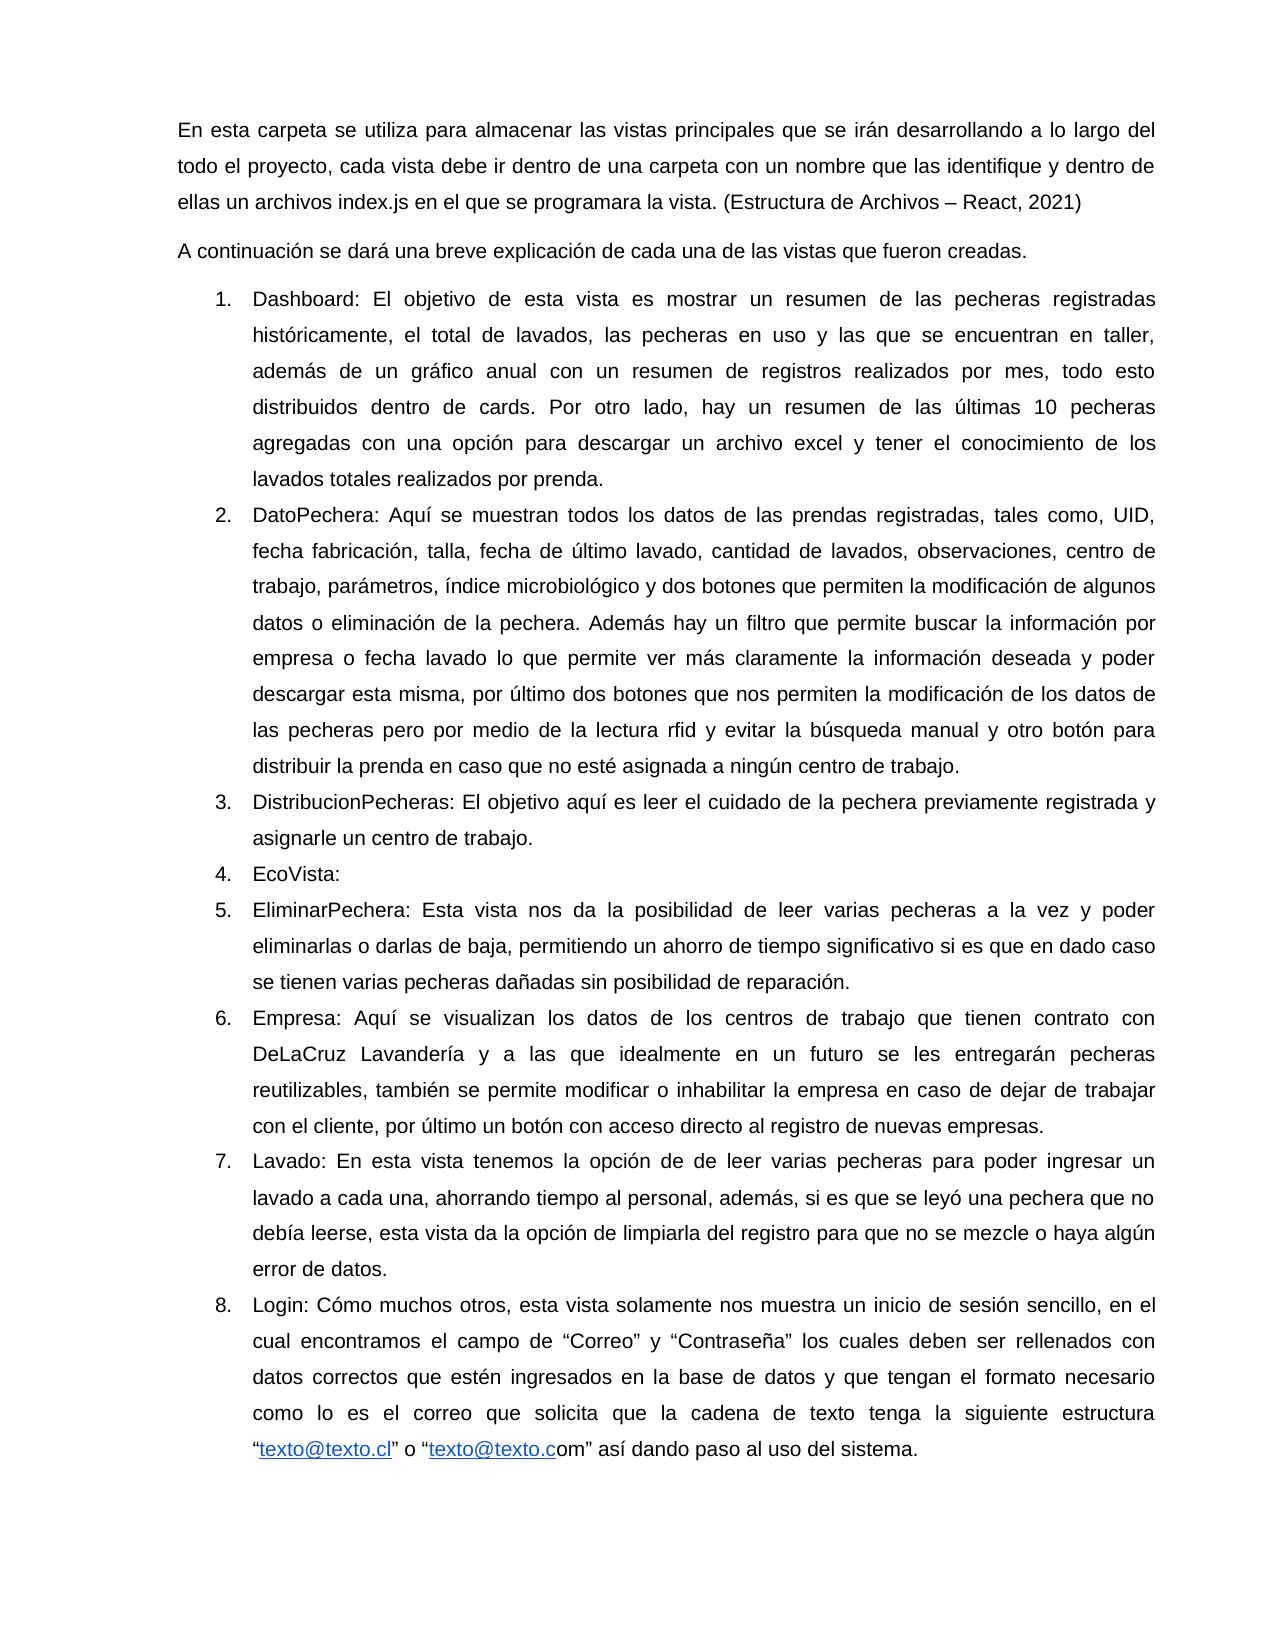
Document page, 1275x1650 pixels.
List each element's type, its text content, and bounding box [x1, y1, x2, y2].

list Dashboard: El objetivo de esta vista es mostrar un resumen de las pecheras registradas históricamente, el total de lavados, las pecheras en uso y las que se encuentran en taller, además de un gráfico anual con un resumen de registros realizados por mes, todo esto distribuidos dentro de cards. Por otro lado, hay un resumen de las últimas 10 pecheras agregadas con una opción para descargar un archivo excel y tener el conocimiento de los lavados totales realizados por prenda. [215, 287, 1157, 491]
text A continuación se dará una breve explicación de cada una de las vistas que fueron creadas. [177, 238, 1157, 262]
list Login: Cómo muchos otros, esta vista solamente nos muestra un inicio de sesión sencillo, en el cual encontramos el campo de “Correo” y “Contraseña” los cuales deben ser rellenados con datos correctos que estén ingresados en la base de datos y que tengan el formato necesario como lo es el correo que solicita que la cadena de texto tenga la siguiente estructura “texto@texto.cl” o “texto@texto.com” así dando paso al uso del sistema. [215, 1293, 1157, 1461]
list DatoPechera: Aquí se muestran todos los datos de las prendas registradas, tales como, UID, fecha fabricación, talla, fecha de último lavado, cantidad de lavados, observaciones, centro de trabajo, parámetros, índice microbiológico y dos botones que permiten la modificación de algunos datos o eliminación de la pechera. Además hay un filtro que permite buscar la información por empresa o fecha lavado lo que permite ver más claramente la información deseada y poder descargar esta misma, por último dos botones que nos permiten la modificación de los datos de las pecheras pero por medio de la lectura rfid y evitar la búsqueda manual y otro botón para distribuir la prenda en caso que no esté asignada a ningún centro de trabajo. [215, 502, 1157, 778]
list Empresa: Aquí se visualizan los datos de los centros de trabajo que tienen contrato con DeLaCruz Lavandería y a las que idealmente en un futuro se les entregarán pecheras reutilizables, también se permite modificar o inhabilitar la empresa en caso de dejar de trabajar con el cliente, por último un botón con acceso directo al registro de nuevas empresas. [215, 1006, 1157, 1137]
list DistribucionPecheras: El objetivo aquí es leer el cuidado de la pechera previamente registrada y asignarle un centro de trabajo. [215, 790, 1157, 850]
list EcoVista: [215, 862, 1157, 886]
list Lavado: En esta vista tenemos la opción de de leer varias pecheras para poder ingresar un lavado a cada una, ahorrando tiempo al personal, además, si es que se leyó una pechera que no debía leerse, esta vista da la opción de limpiarla del registro para que no se mezcle o haya algún error de datos. [215, 1149, 1157, 1281]
list EliminarPechera: Esta vista nos da la posibilidad de leer varias pecheras a la vez y poder eliminarlas o darlas de baja, permitiendo un ahorro de tiempo significativo si es que en dado caso se tienen varias pecheras dañadas sin posibilidad de reparación. [215, 898, 1157, 994]
text En esta carpeta se utiliza para almacenar las vistas principales que se irán desarrollando a lo largo del todo el proyecto, cada vista debe ir dentro de una carpeta con un nombre que las identifique y dentro de ellas un archivos index.js en el que se programara la vista. (Estructura de Archivos – React, 2021) [177, 118, 1157, 214]
